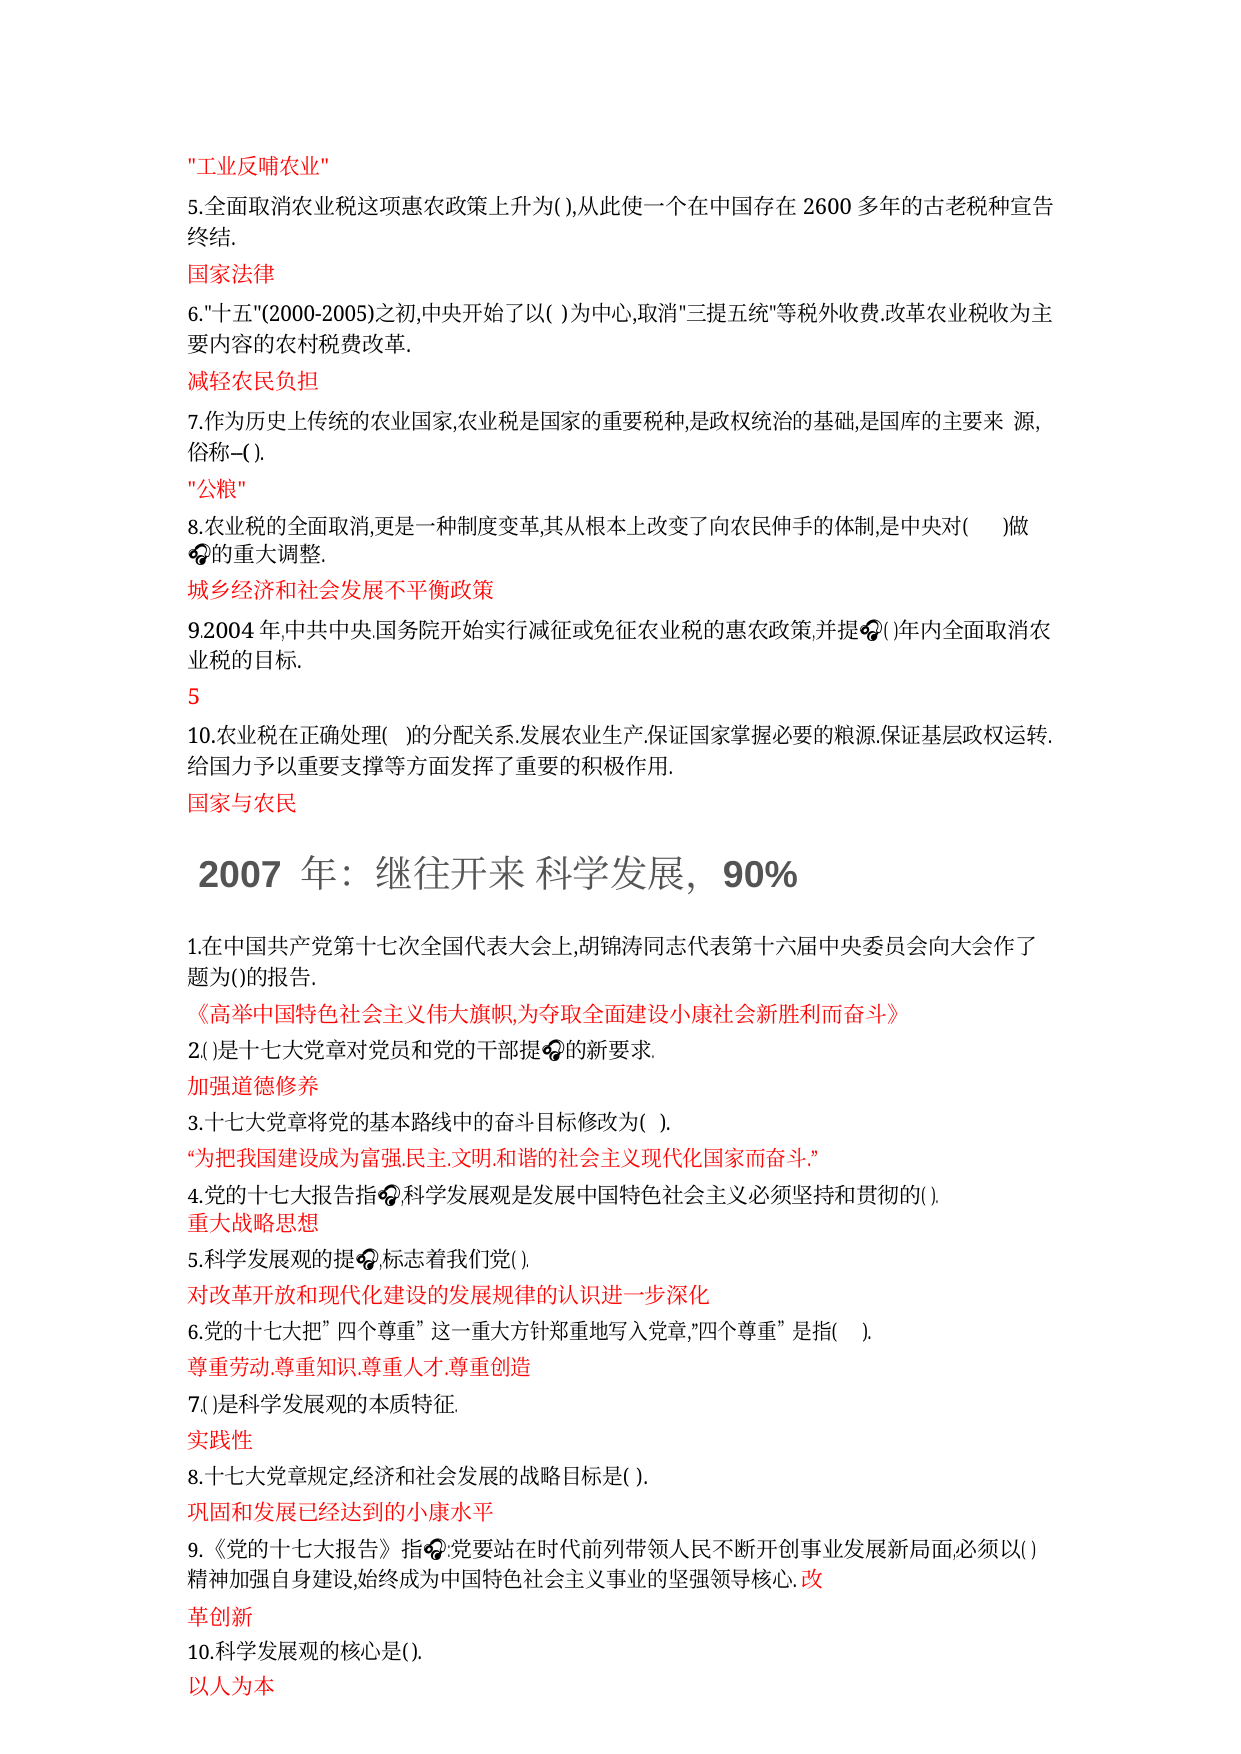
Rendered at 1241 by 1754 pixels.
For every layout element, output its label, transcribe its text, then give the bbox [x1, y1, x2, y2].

list 十七大党章将党的基本路线中的奋斗目标修改为( ). [187, 1105, 1113, 1137]
text 精神加强自身建设,始终成为中国特色社会主义事业的坚强领导核心. 改革创新 [187, 1563, 833, 1632]
text 对改革开放和现代化建设的发展规律的认识进一步深化 [187, 1279, 1113, 1310]
list 党的十七大报告指🎧,科学发展观是发展中国特色社会主义必须坚持和贯彻的( ). [187, 1182, 1113, 1209]
text 《高举中国特色社会主义伟大旗帜,为夺取全面建设小康社会新胜利而奋斗》 [187, 997, 1113, 1029]
text 🎧的重大调整. [187, 540, 1113, 568]
list 全面取消农业税这项惠农政策上升为( ),从此使一个在中国存在 2600 多年的古老税种宣告终结. [187, 190, 1056, 251]
text 减轻农民负担 [187, 364, 1113, 396]
list "十五"(2000-2005)之初,中央开始了以( )为中心,取消"三提五统"等税外收费.改革农业税收为主要内容的农村税费改革. [187, 297, 1055, 359]
list 农业税的全面取消,更是一种制度变革,其从根本上改变了向农民伸手的体制,是中央对( )做 [187, 512, 1113, 540]
list 《党的十七大报告》指🎧:党要站在时代前列带领人民不断开创事业发展新局面,必须以( ) [187, 1535, 1113, 1563]
text 重大战略思想 [187, 1209, 1113, 1237]
list 十七大党章规定,经济和社会发展的战略目标是( ). [187, 1459, 1113, 1491]
text 尊重劳动.尊重知识.尊重人才.尊重创造 [187, 1351, 1113, 1382]
list 科学发展观的核心是( ). [187, 1638, 1113, 1665]
text 国家法律 [187, 257, 1113, 288]
text 9.2004 年,中共中央.国务院开始实行减征或免征农业税的惠农政策,并提🎧( )年内全面取消农业税的目标. [187, 613, 1056, 675]
list 科学发展观的提🎧,标志着我们党( ). [187, 1243, 1113, 1274]
text 以人为本 [187, 1669, 1113, 1701]
text 2007 年：继往开来 科学发展，90% [198, 844, 1113, 898]
list 作为历史上传统的农业国家,农业税是国家的重要税种,是政权统治的基础,是国库的主要来 源,俗称--( ). [187, 404, 1055, 466]
text "工业反哺农业" [187, 149, 1113, 181]
text 加强道德修养 [187, 1069, 1113, 1101]
text 巩固和发展已经达到的小康水平 [187, 1495, 1113, 1526]
text "公粮" [187, 472, 1113, 503]
text 10.农业税在正确处理( )的分配关系.发展农业生产.保证国家掌握必要的粮源.保证基层政权运转.给国力予以重要支撑等方面发挥了重要的积极作用. [187, 719, 1053, 781]
text 1.在中国共产党第十七次全国代表大会上,胡锦涛同志代表第十六届中央委员会向大会作了题为( )的报告. [187, 930, 1053, 992]
text 国家与农民 [187, 786, 1113, 818]
text 7.( )是科学发展观的本质特征. [187, 1387, 1113, 1418]
text 实践性 [187, 1423, 1113, 1454]
text “为把我国建设成为富强.民主.文明.和谐的社会主义现代化国家而奋斗.” [187, 1141, 1113, 1173]
text 5 [187, 681, 1113, 710]
list 党的十七大把”四个尊重”这一重大方针郑重地写入党章,”四个尊重”是指( ). [187, 1314, 1113, 1346]
text 2.( )是十七大党章对党员和党的干部提🎧的新要求. [187, 1033, 1113, 1065]
text 城乡经济和社会发展不平衡政策 [187, 573, 1113, 605]
